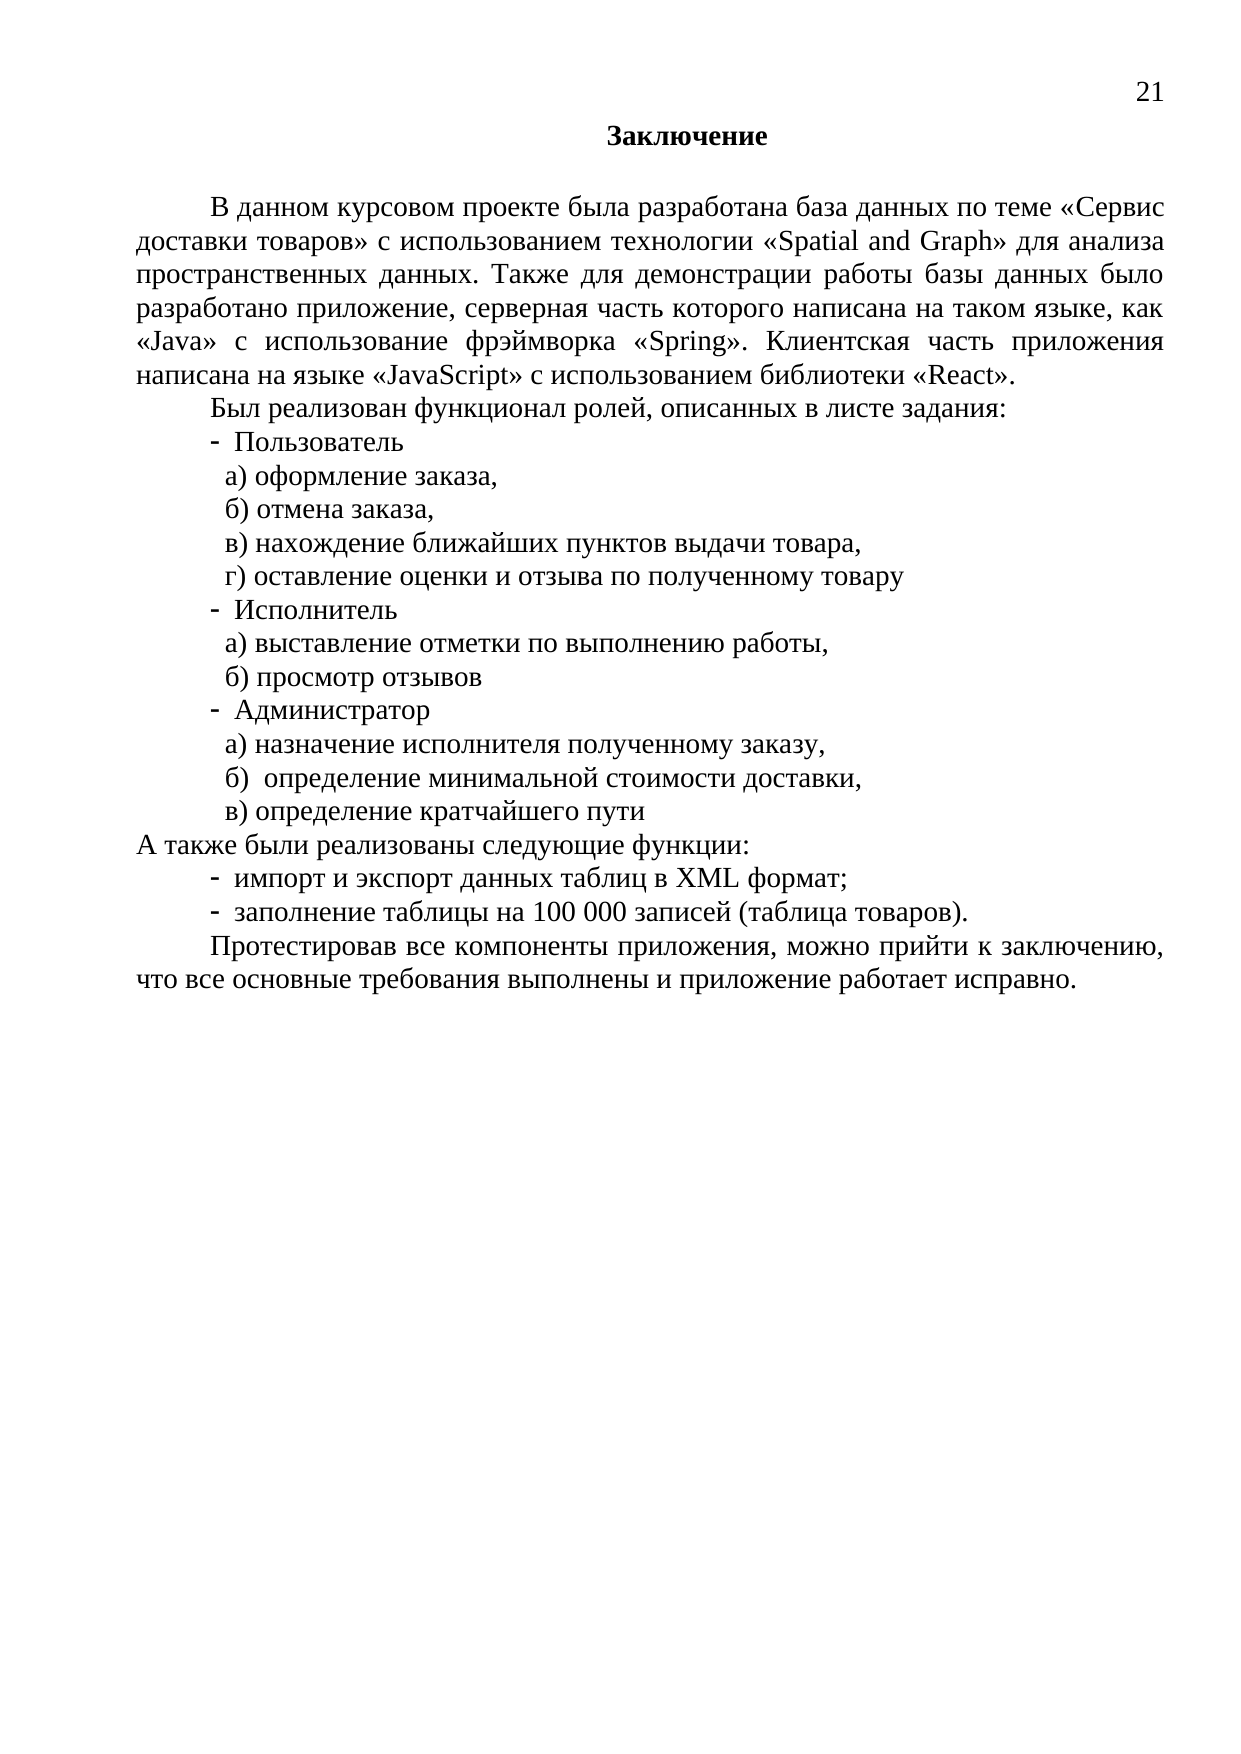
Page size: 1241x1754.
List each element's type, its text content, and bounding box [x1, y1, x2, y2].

text импорт и экспорт данных таблиц в XML формат; [136, 860, 1164, 894]
list Заключение [210, 118, 1164, 152]
text заполнение таблицы на 100 000 записей (таблица товаров). [136, 894, 1164, 928]
list оформление заказа, [136, 458, 1164, 491]
text Протестировав все компоненты приложения, можно прийти к заключению, что все основные требования выполнены и приложение работает исправно. [136, 928, 1164, 995]
list просмотр отзывов [136, 659, 1164, 692]
list определение кратчайшего пути [136, 793, 1164, 827]
list назначение исполнителя полученному заказу, [136, 726, 1164, 760]
text Исполнитель [136, 592, 1164, 625]
text В данном курсовом проекте была разработана база данных по теме «Cервис доставки товаров» с использованием технологии «Spatial and Graph» для анализа пространственных данных. Также для демонстрации работы базы данных было разработано приложение, серверная часть которого написана на таком языке, как «Java» с использование фрэймворка «Spring». Клиентская часть приложения написана на языке «JavaScript» с использованием библиотеки «React». [136, 189, 1164, 390]
list нахождение ближайших пунктов выдачи товара, [136, 525, 1164, 558]
text Пользователь [136, 424, 1164, 458]
list оставление оценки и отзыва по полученному товару [136, 558, 1164, 592]
text Был реализован функционал ролей, описанных в листе задания: [136, 390, 1164, 424]
text Администратор [136, 692, 1164, 726]
list А также были реализованы следующие функции: [136, 827, 1164, 860]
list отмена заказа, [136, 491, 1164, 525]
list выставление отметки по выполнению работы, [136, 625, 1164, 659]
list определение минимальной стоимости доставки, [136, 760, 1164, 793]
